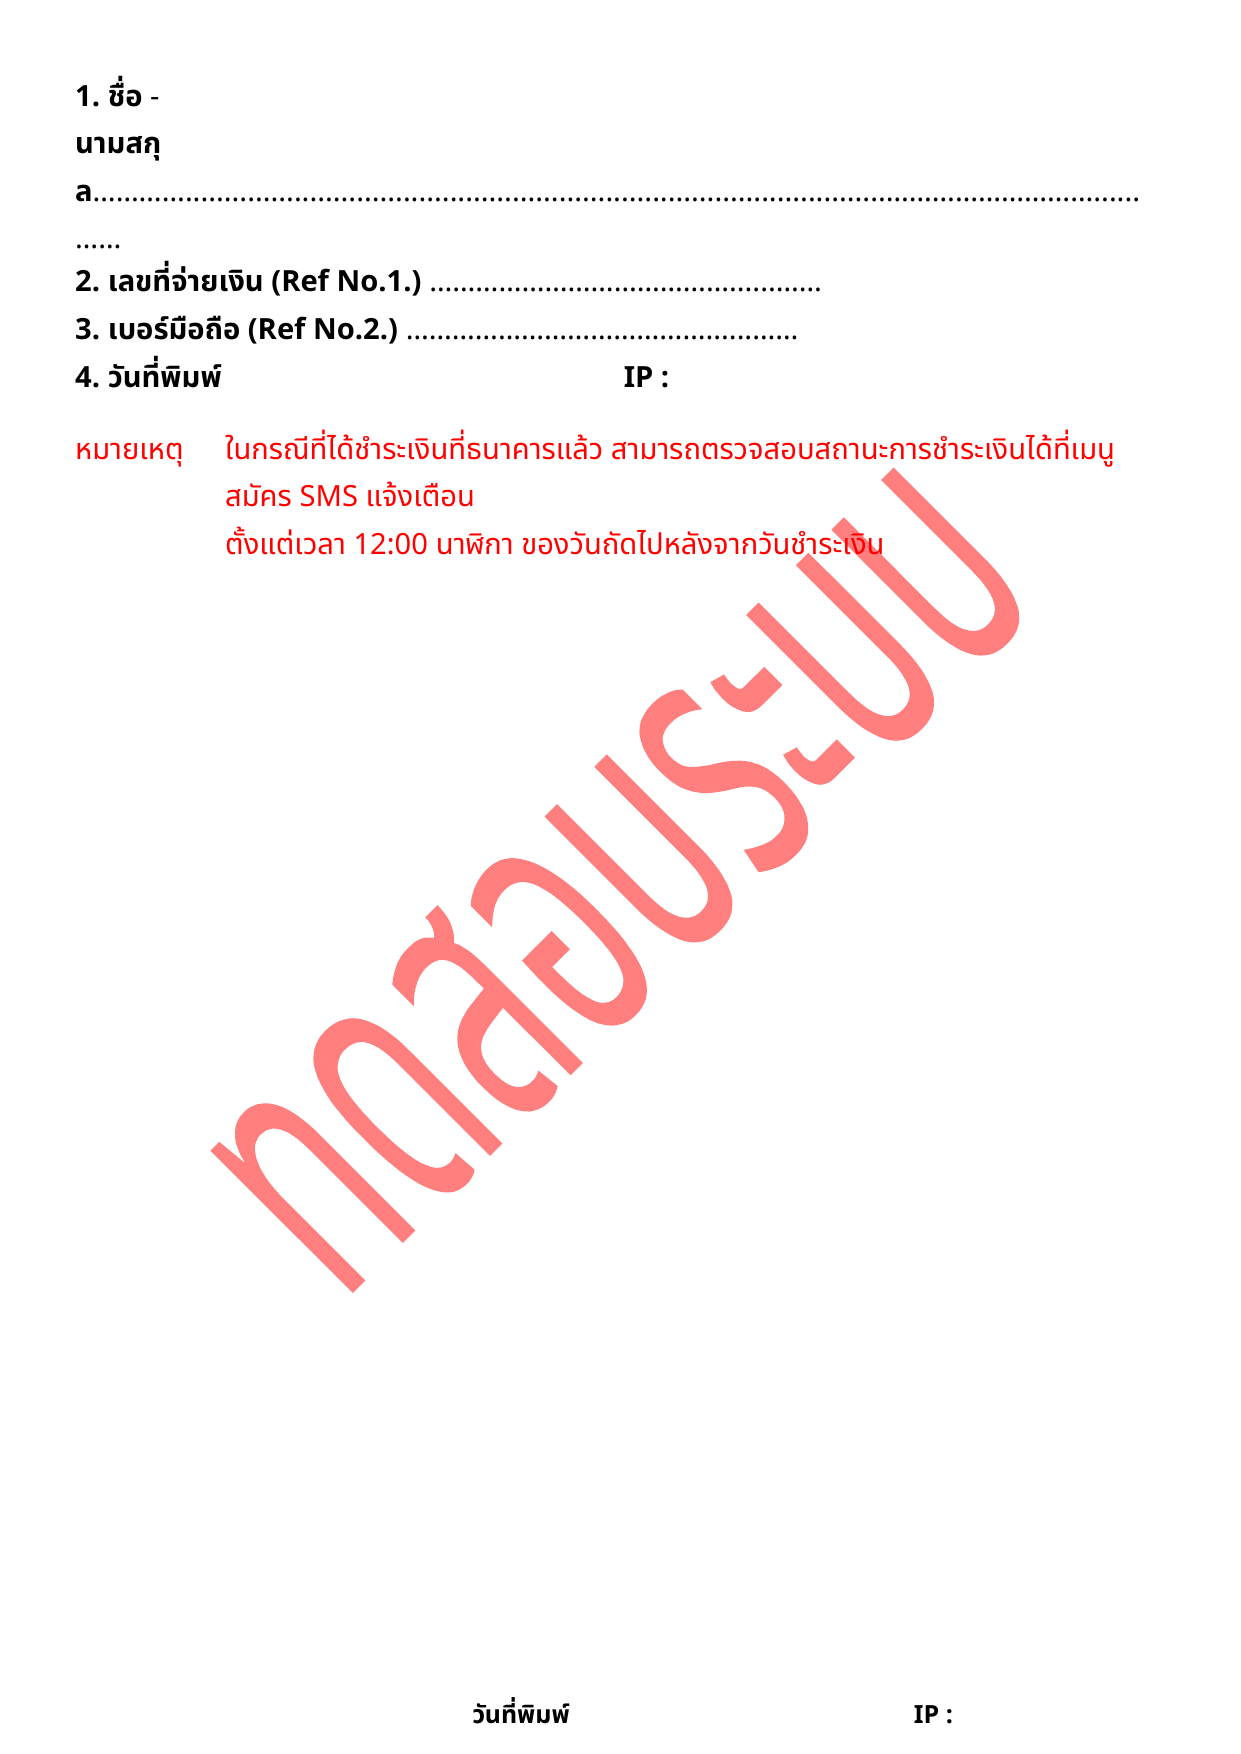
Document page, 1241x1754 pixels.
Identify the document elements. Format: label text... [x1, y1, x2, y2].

text 1. ชื่อ - นามสกุล…………..........................................................................................………………………......…… [75, 75, 1165, 257]
text 2. เลขที่จ่ายเงิน (Ref No.1.) …………………………………......…… 3. เบอร์มือถือ (Ref No.2.) …………………………………......…… 4. วันที่พิมพ์ IP : [75, 260, 1165, 400]
text หมายเหตุ ในกรณีที่ได้ชำระเงินที่ธนาคารแล้ว สามารถตรวจสอบสถานะการชำระเงินได้ที่เมนู สมัคร SMS แจ้งเตือน ตั้งแต่เวลา 12:00 นาฬิกา ของวันถัดไปหลังจากวันชำระเงิน [75, 428, 1165, 568]
